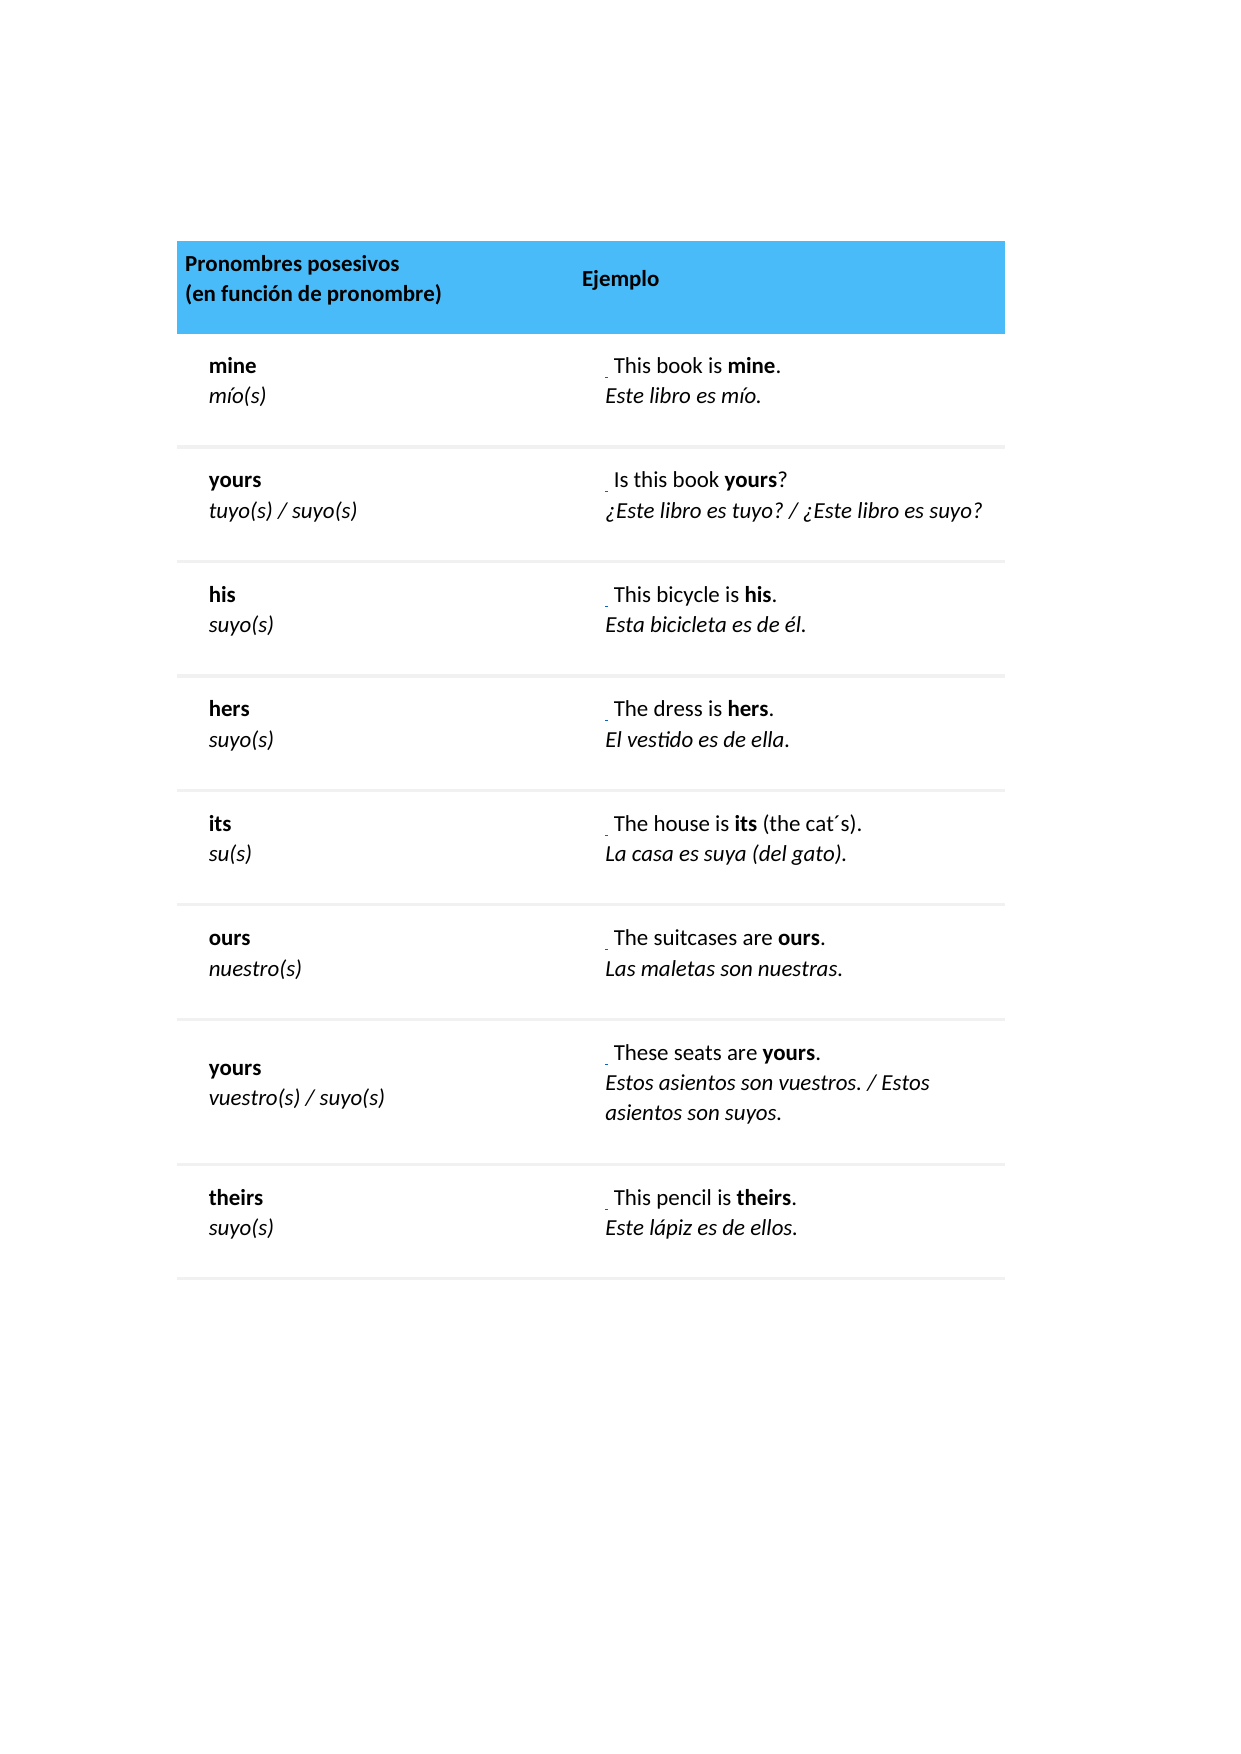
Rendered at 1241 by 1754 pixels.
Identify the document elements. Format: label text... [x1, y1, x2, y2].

table_cell yours vuestro(s) / suyo(s) [177, 1021, 574, 1162]
table_cell theirs suyo(s) [177, 1166, 574, 1277]
table_cell ours nuestro(s) [177, 906, 574, 1018]
table_cell This pencil is theirs. Este lápiz es de ellos. [574, 1166, 1005, 1277]
table_cell The dress is hers. El vestido es de ella. [574, 678, 1005, 789]
table_header Pronombres posesivos (en función de pronombre) [177, 241, 574, 334]
table_cell These seats are yours. Estos asientos son vuestros. / Estos asientos son suyos. [574, 1021, 1005, 1162]
table_cell hers suyo(s) [177, 678, 574, 789]
table_cell its su(s) [177, 792, 574, 903]
table_cell This book is mine. Este libro es mío. [574, 334, 1005, 445]
table_cell mine mío(s) [177, 334, 574, 445]
table_cell Is this book yours? ¿Este libro es tuyo? / ¿Este libro es suyo? [574, 449, 1005, 560]
table_cell This bicycle is his. Esta bicicleta es de él. [574, 563, 1005, 674]
table_cell The house is its (the cat´s). La casa es suya (del gato). [574, 792, 1005, 903]
table_header Ejemplo [574, 241, 1005, 334]
table_cell his suyo(s) [177, 563, 574, 674]
table_cell yours tuyo(s) / suyo(s) [177, 449, 574, 560]
table_cell The suitcases are ours. Las maletas son nuestras. [574, 906, 1005, 1018]
